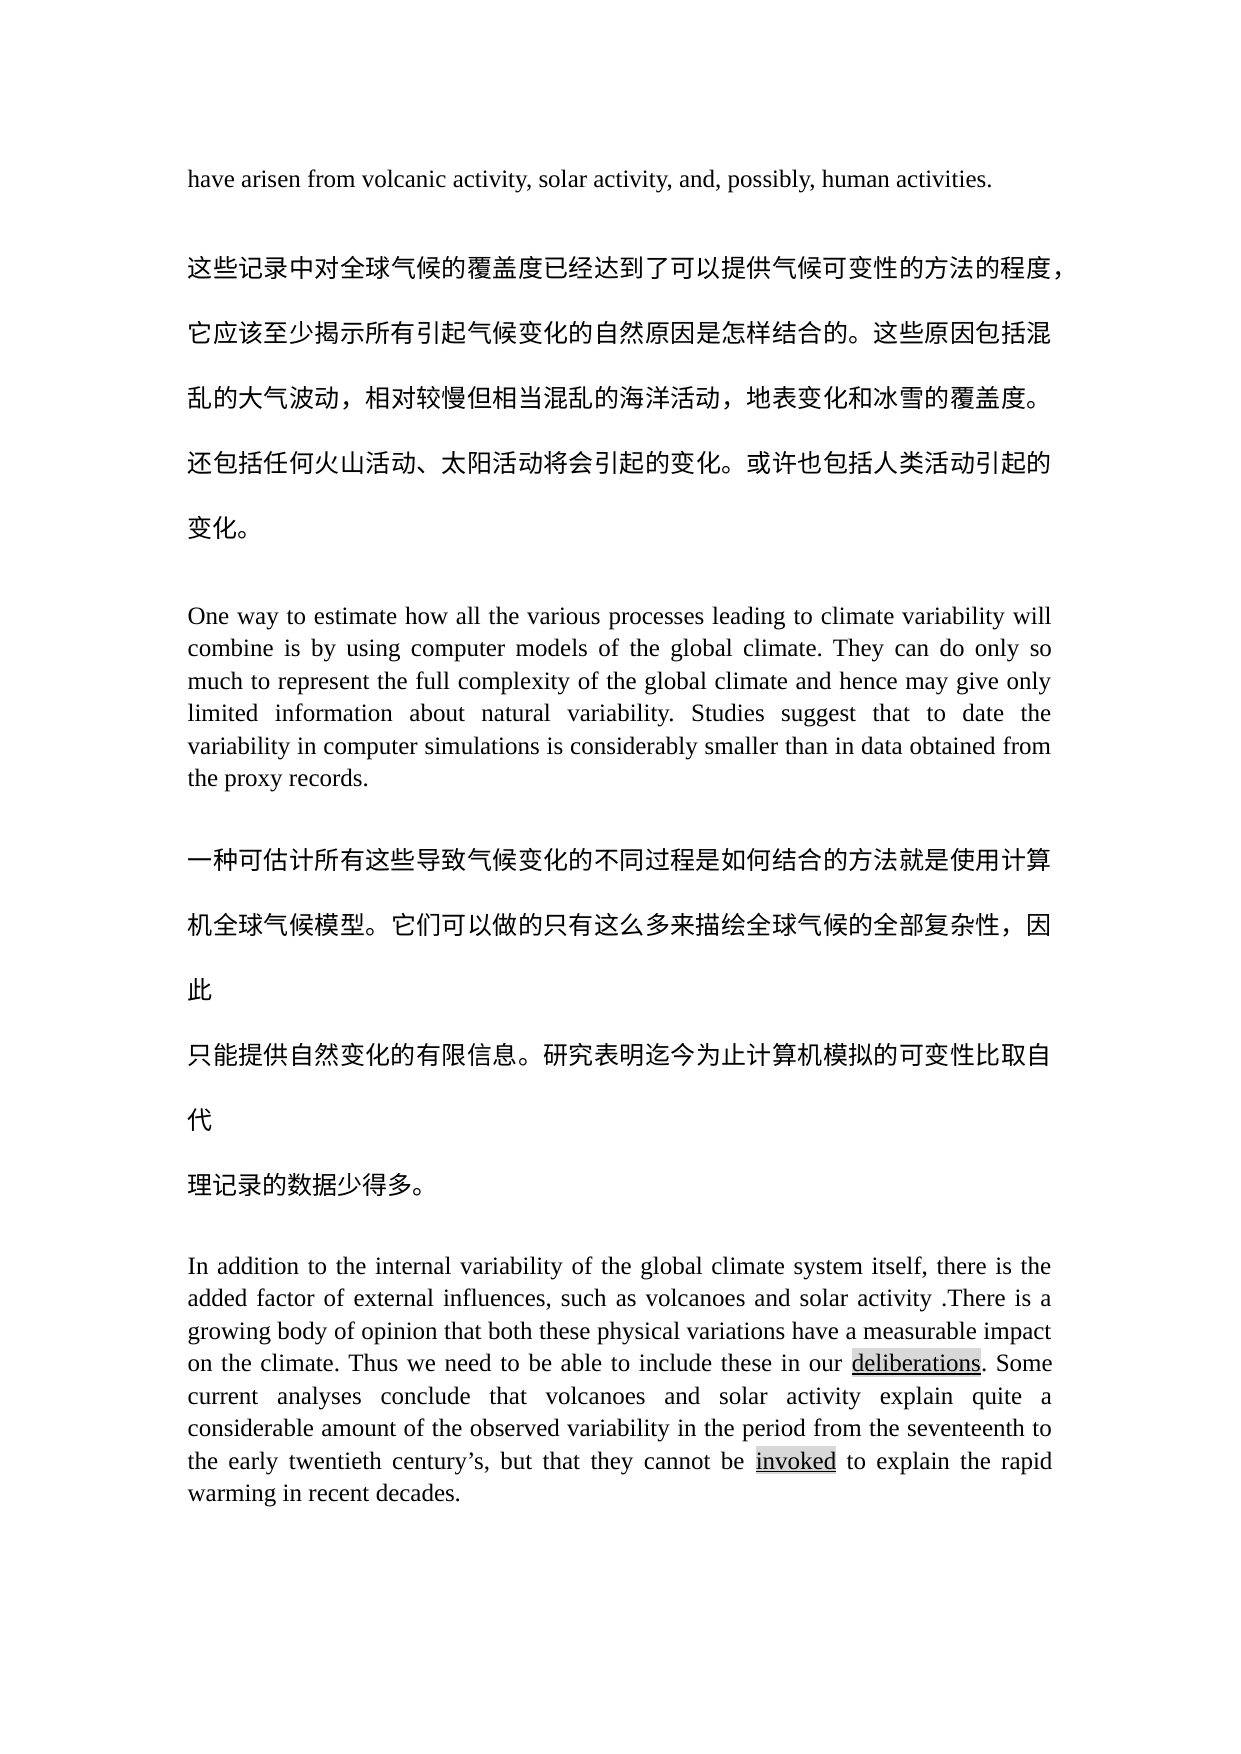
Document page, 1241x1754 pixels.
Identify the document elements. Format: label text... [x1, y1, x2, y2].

text 一种可估计所有这些导致气候变化的不同过程是如何结合的方法就是使用计算机全球气候模型。它们可以做的只有这么多来描绘全球气候的全部复杂性，因此 [187, 826, 1053, 1021]
text In addition to the internal variability of the global climate system itself, there is the added factor of external influences, such as volcanoes and solar activity .There is a growing body of opinion that both these physical variations have a measurable impact on the climate. Thus we need to be able to include these in our deliberations. Some current analyses conclude that volcanoes and solar activity explain quite a considerable amount of the observed variability in the period from the seventeenth to the early twentieth century’s, but that they cannot be invoked to explain the rapid warming in recent decades. [187, 1249, 1053, 1509]
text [187, 162, 1053, 194]
text 只能提供自然变化的有限信息。研究表明迄今为止计算机模拟的可变性比取自代 [187, 1021, 1053, 1151]
text 这些记录中对全球气候的覆盖度已经达到了可以提供气候可变性的方法的程度，它应该至少揭示所有引起气候变化的自然原因是怎样结合的。这些原因包括混乱的大气波动，相对较慢但相当混乱的海洋活动，地表变化和冰雪的覆盖度。还包括任何火山活动、太阳活动将会引起的变化。或许也包括人类活动引起的变化。 [187, 234, 1053, 559]
text 理记录的数据少得多。 [187, 1151, 1053, 1216]
text One way to estimate how all the various processes leading to climate variability will combine is by using computer models of the global climate. They can do only so much to represent the full complexity of the global climate and hence may give only limited information about natural variability. Studies suggest that to date the variability in computer simulations is considerably smaller than in data obtained from the proxy records. [187, 599, 1053, 794]
